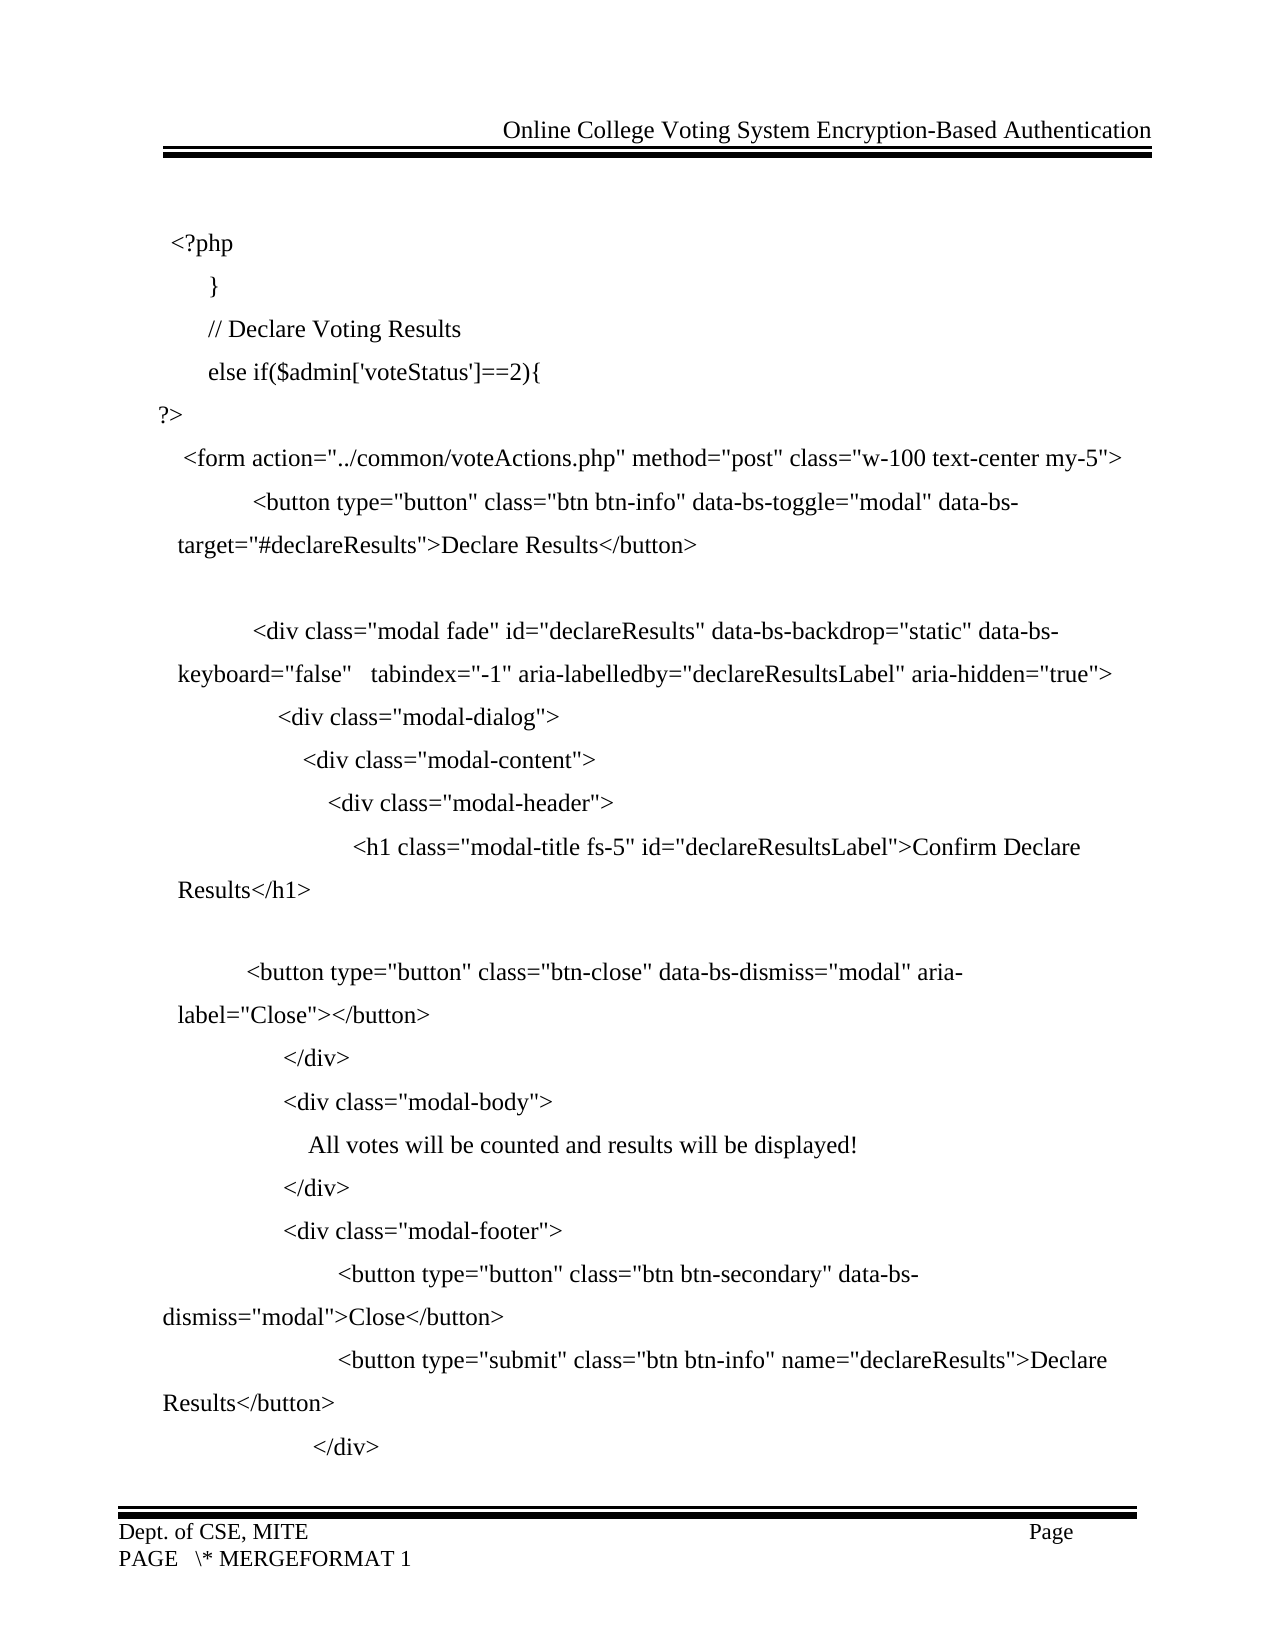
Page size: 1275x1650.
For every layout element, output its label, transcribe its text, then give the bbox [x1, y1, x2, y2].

text <div class="modal-dialog"> [177, 702, 1137, 731]
text <form action="../common/voteActions.php" method="post" class="w-100 text-center my-5"> [133, 443, 1137, 472]
text </div> [162, 1432, 1137, 1460]
text </div> [133, 1043, 1137, 1072]
text // Declare Voting Results [133, 314, 1137, 343]
text <button type="button" class="btn btn-secondary" data-bs- dismiss="modal">Close</button> [162, 1259, 1137, 1331]
text } [133, 271, 1137, 300]
text </div> [133, 1173, 1137, 1202]
text All votes will be counted and results will be displayed! [133, 1130, 1137, 1158]
text <?php [133, 228, 1137, 257]
text <button type="button" class="btn btn-info" data-bs-toggle="modal" data-bs- target="#declareResults">Declare Results</button> [177, 487, 1137, 558]
text ?> [133, 400, 1137, 429]
text <div class="modal-header"> [177, 788, 1137, 817]
text <div class="modal fade" id="declareResults" data-bs-backdrop="static" data-bs-keyboard="false" tabindex="-1" aria-labelledby="declareResultsLabel" aria-hidden="true"> [177, 616, 1137, 688]
text <div class="modal-footer"> [133, 1216, 1137, 1245]
text else if($admin['voteStatus']==2){ [133, 357, 1137, 386]
text <div class="modal-content"> [177, 745, 1137, 774]
text <button type="submit" class="btn btn-info" name="declareResults">Declare Results</button> [162, 1345, 1137, 1417]
text <div class="modal-body"> [133, 1087, 1137, 1115]
text <h1 class="modal-title fs-5" id="declareResultsLabel">Confirm Declare Results</h1> [177, 832, 1137, 903]
text <button type="button" class="btn-close" data-bs-dismiss="modal" aria-label="Close"></button> [177, 957, 1137, 1029]
